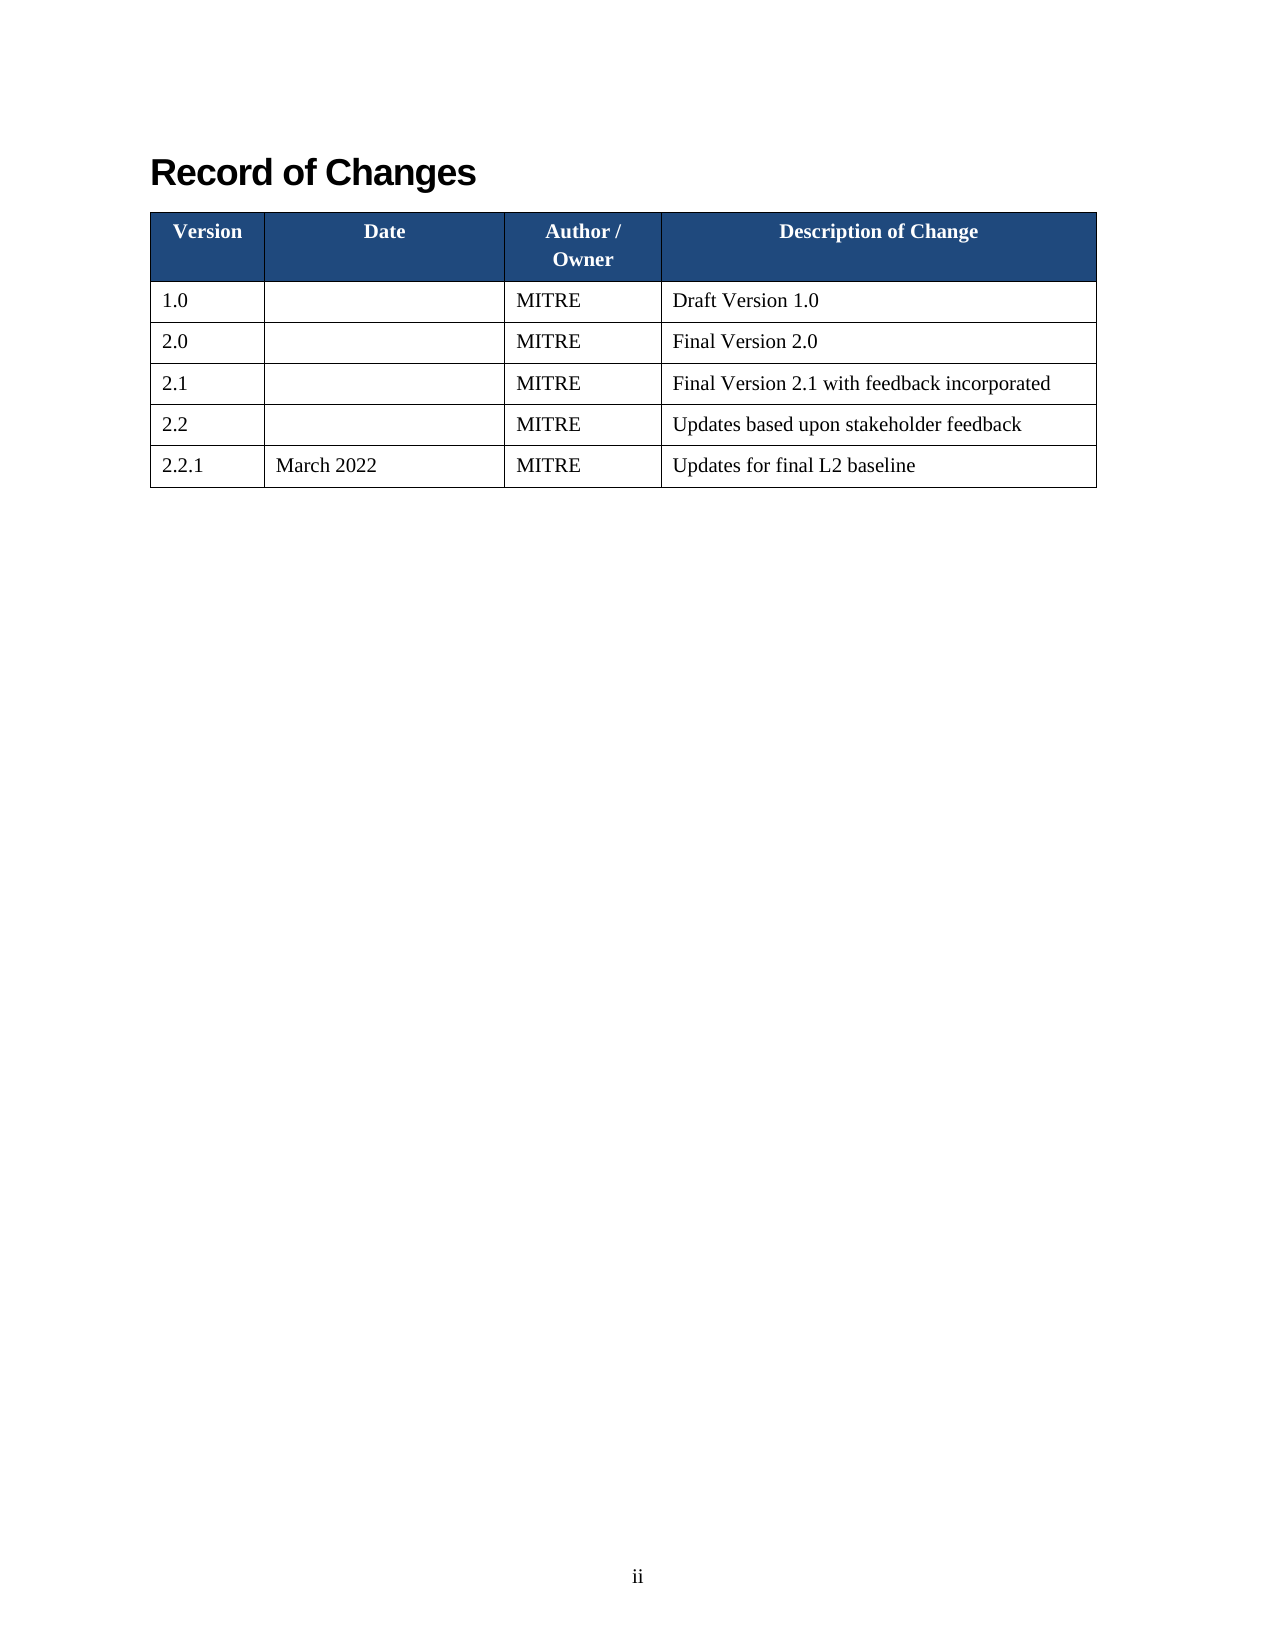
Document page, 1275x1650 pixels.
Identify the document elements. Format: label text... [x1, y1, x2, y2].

table_cell MITRE [505, 282, 661, 322]
table_cell 2.2 [151, 405, 264, 445]
table_cell Updates based upon stakeholder feedback [662, 405, 1096, 445]
table_header Version [151, 213, 264, 281]
table_cell 1.0 [151, 282, 264, 322]
table_header Author / Owner [505, 213, 661, 281]
table_cell Updates for final L2 baseline [662, 446, 1096, 487]
table_cell Final Version 2.0 [662, 323, 1096, 363]
table_cell Draft Version 1.0 [662, 282, 1096, 322]
table_cell 2.0 [151, 323, 264, 363]
table_cell [265, 364, 504, 404]
table_cell 2.2.1 [151, 446, 264, 487]
table_cell 2.1 [151, 364, 264, 404]
table_cell [265, 323, 504, 363]
table_header Description of Change [662, 213, 1096, 281]
table_cell MITRE [505, 405, 661, 445]
table_cell Final Version 2.1 with feedback incorporated [662, 364, 1096, 404]
table_cell March 2022 [265, 446, 504, 487]
table_cell [265, 405, 504, 445]
table_cell MITRE [505, 323, 661, 363]
table_header Date [265, 213, 504, 281]
table_cell MITRE [505, 446, 661, 487]
text Record of Changes [150, 150, 1125, 193]
table_cell MITRE [505, 364, 661, 404]
table_cell [265, 282, 504, 322]
